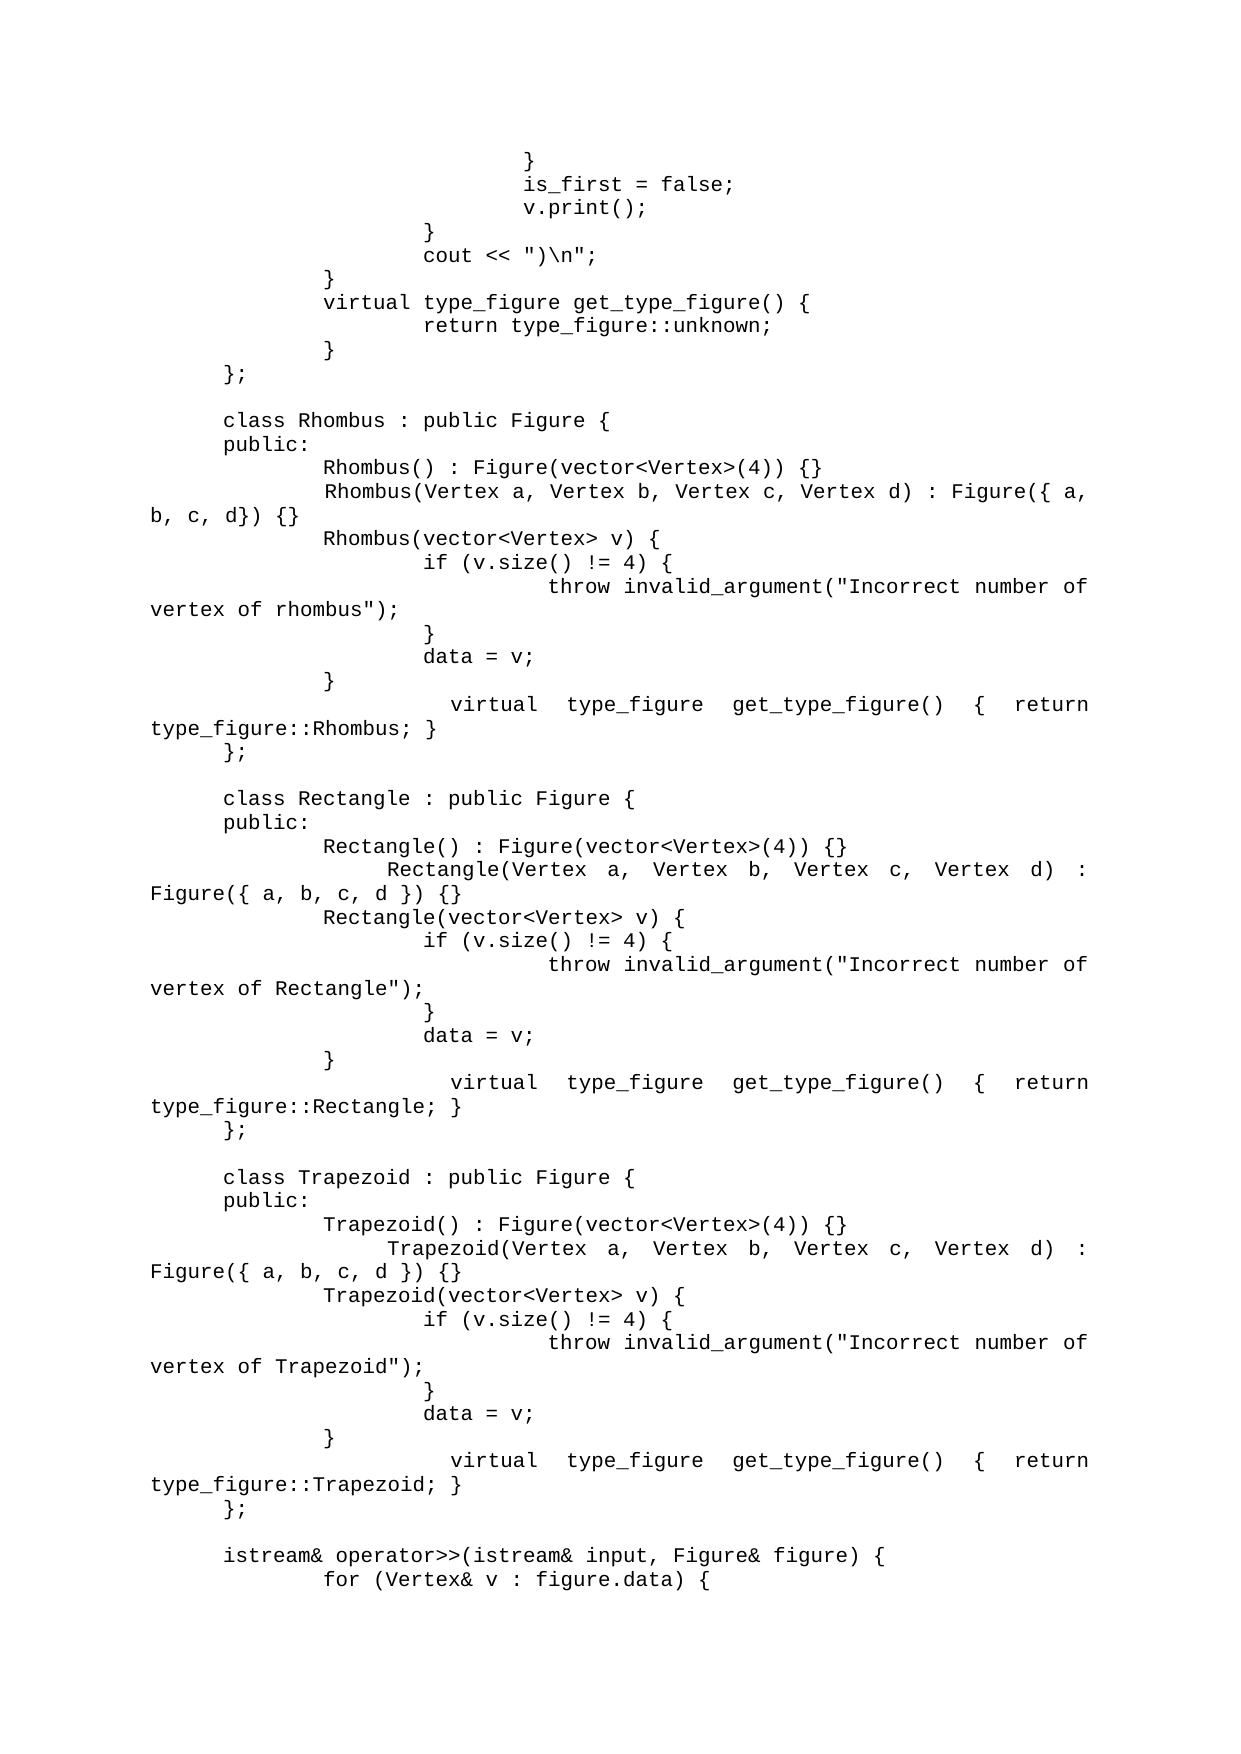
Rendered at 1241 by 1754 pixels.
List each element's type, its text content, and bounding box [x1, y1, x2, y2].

text for (Vertex& v : figure.data) { [150, 1569, 1090, 1592]
text Rectangle(vector<Vertex> v) { [150, 907, 1090, 930]
text Rectangle(Vertex a, Vertex b, Vertex c, Vertex d) : Figure({ a, b, c, d }) {} [150, 859, 1090, 907]
text throw invalid_argument("Incorrect number of vertex of Trapezoid"); [150, 1332, 1090, 1379]
text }; [150, 363, 1090, 386]
text }; [150, 741, 1090, 765]
text Trapezoid(Vertex a, Vertex b, Vertex c, Vertex d) : Figure({ a, b, c, d }) {} [150, 1238, 1090, 1285]
text } [150, 150, 1090, 174]
text class Rectangle : public Figure { [150, 788, 1090, 812]
text throw invalid_argument("Incorrect number of vertex of rhombus"); [150, 576, 1090, 623]
text return type_figure::unknown; [150, 316, 1090, 339]
text } [150, 1379, 1090, 1403]
text virtual type_figure get_type_figure() { return type_figure::Trapezoid; } [150, 1451, 1090, 1498]
text public: [150, 812, 1090, 836]
text data = v; [150, 1403, 1090, 1427]
text virtual type_figure get_type_figure() { [150, 292, 1090, 316]
text }; [150, 1498, 1090, 1521]
text data = v; [150, 1025, 1090, 1048]
text is_first = false; [150, 174, 1090, 197]
text } [150, 1427, 1090, 1451]
text v.print(); [150, 197, 1090, 221]
text Rhombus(vector<Vertex> v) { [150, 528, 1090, 552]
text } [150, 670, 1090, 694]
text virtual type_figure get_type_figure() { return type_figure::Rectangle; } [150, 1072, 1090, 1119]
text class Rhombus : public Figure { [150, 410, 1090, 434]
text } [150, 1001, 1090, 1025]
text cout << ")\n"; [150, 244, 1090, 268]
text Trapezoid(vector<Vertex> v) { [150, 1285, 1090, 1309]
text }; [150, 1119, 1090, 1143]
text } [150, 623, 1090, 647]
text istream& operator>>(istream& input, Figure& figure) { [150, 1545, 1090, 1569]
text } [150, 221, 1090, 244]
text class Trapezoid : public Figure { [150, 1167, 1090, 1190]
text } [150, 268, 1090, 292]
text Rhombus(Vertex a, Vertex b, Vertex c, Vertex d) : Figure({ a, b, c, d}) {} [150, 481, 1090, 528]
text if (v.size() != 4) { [150, 552, 1090, 576]
text throw invalid_argument("Incorrect number of vertex of Rectangle"); [150, 954, 1090, 1001]
text data = v; [150, 647, 1090, 670]
text virtual type_figure get_type_figure() { return type_figure::Rhombus; } [150, 694, 1090, 741]
text } [150, 339, 1090, 363]
text } [150, 1048, 1090, 1072]
text public: [150, 1190, 1090, 1214]
text Rectangle() : Figure(vector<Vertex>(4)) {} [150, 836, 1090, 859]
text if (v.size() != 4) { [150, 1309, 1090, 1332]
text if (v.size() != 4) { [150, 930, 1090, 954]
text Trapezoid() : Figure(vector<Vertex>(4)) {} [150, 1214, 1090, 1238]
text public: [150, 434, 1090, 457]
text Rhombus() : Figure(vector<Vertex>(4)) {} [150, 457, 1090, 481]
